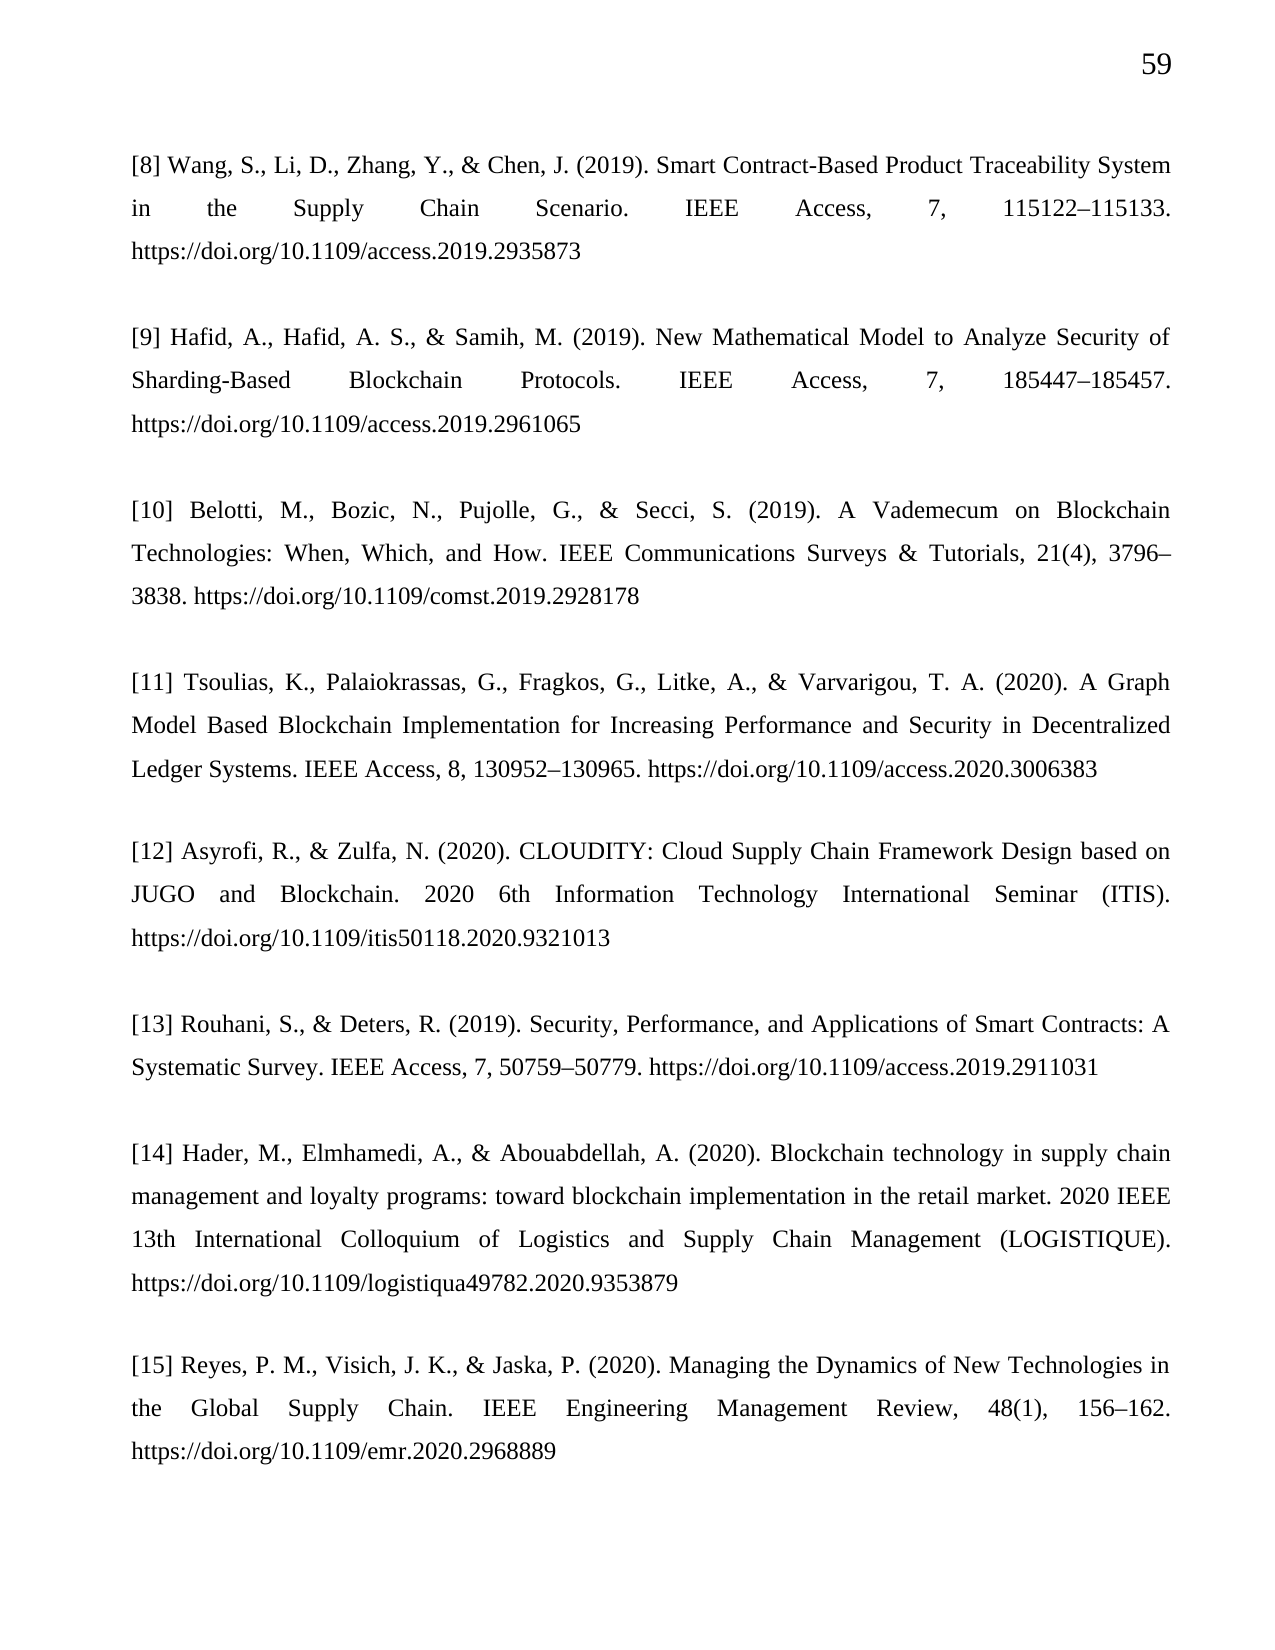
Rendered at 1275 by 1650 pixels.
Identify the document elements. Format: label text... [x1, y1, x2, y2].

text [9] Hafid, A., Hafid, A. S., & Samih, M. (2019). New Mathematical Model to Analyze Security of Sharding-Based Blockchain Protocols. IEEE Access, 7, 185447–185457. https://doi.org/10.1109/access.2019.2961065 [131, 322, 1172, 437]
text [13] Rouhani, S., & Deters, R. (2019). Security, Performance, and Applications of Smart Contracts: A Systematic Survey. IEEE Access, 7, 50759–50779. https://doi.org/10.1109/access.2019.2911031 [131, 1009, 1172, 1081]
text [15] Reyes, P. M., Visich, J. K., & Jaska, P. (2020). Managing the Dynamics of New Technologies in the Global Supply Chain. IEEE Engineering Management Review, 48(1), 156–162. https://doi.org/10.1109/emr.2020.2968889 [131, 1350, 1172, 1465]
text [10] Belotti, M., Bozic, N., Pujolle, G., & Secci, S. (2019). A Vademecum on Blockchain Technologies: When, Which, and How. IEEE Communications Surveys & Tutorials, 21(4), 3796–3838. https://doi.org/10.1109/comst.2019.2928178 [131, 495, 1172, 610]
text [11] Tsoulias, K., Palaiokrassas, G., Fragkos, G., Litke, A., & Varvarigou, T. A. (2020). A Graph Model Based Blockchain Implementation for Increasing Performance and Security in Decentralized Ledger Systems. IEEE Access, 8, 130952–130965. https://doi.org/10.1109/access.2020.3006383 [131, 667, 1172, 782]
text [8] Wang, S., Li, D., Zhang, Y., & Chen, J. (2019). Smart Contract-Based Product Traceability System in the Supply Chain Scenario. IEEE Access, 7, 115122–115133. https://doi.org/10.1109/access.2019.2935873 [131, 150, 1172, 265]
text [12] Asyrofi, R., & Zulfa, N. (2020). CLOUDITY: Cloud Supply Chain Framework Design based on JUGO and Blockchain. 2020 6th Information Technology International Seminar (ITIS). https://doi.org/10.1109/itis50118.2020.9321013 [131, 836, 1172, 951]
text [14] Hader, M., Elmhamedi, A., & Abouabdellah, A. (2020). Blockchain technology in supply chain management and loyalty programs: toward blockchain implementation in the retail market. 2020 IEEE 13th International Colloquium of Logistics and Supply Chain Management (LOGISTIQUE). https://doi.org/10.1109/logistiqua49782.2020.9353879 [131, 1138, 1172, 1296]
